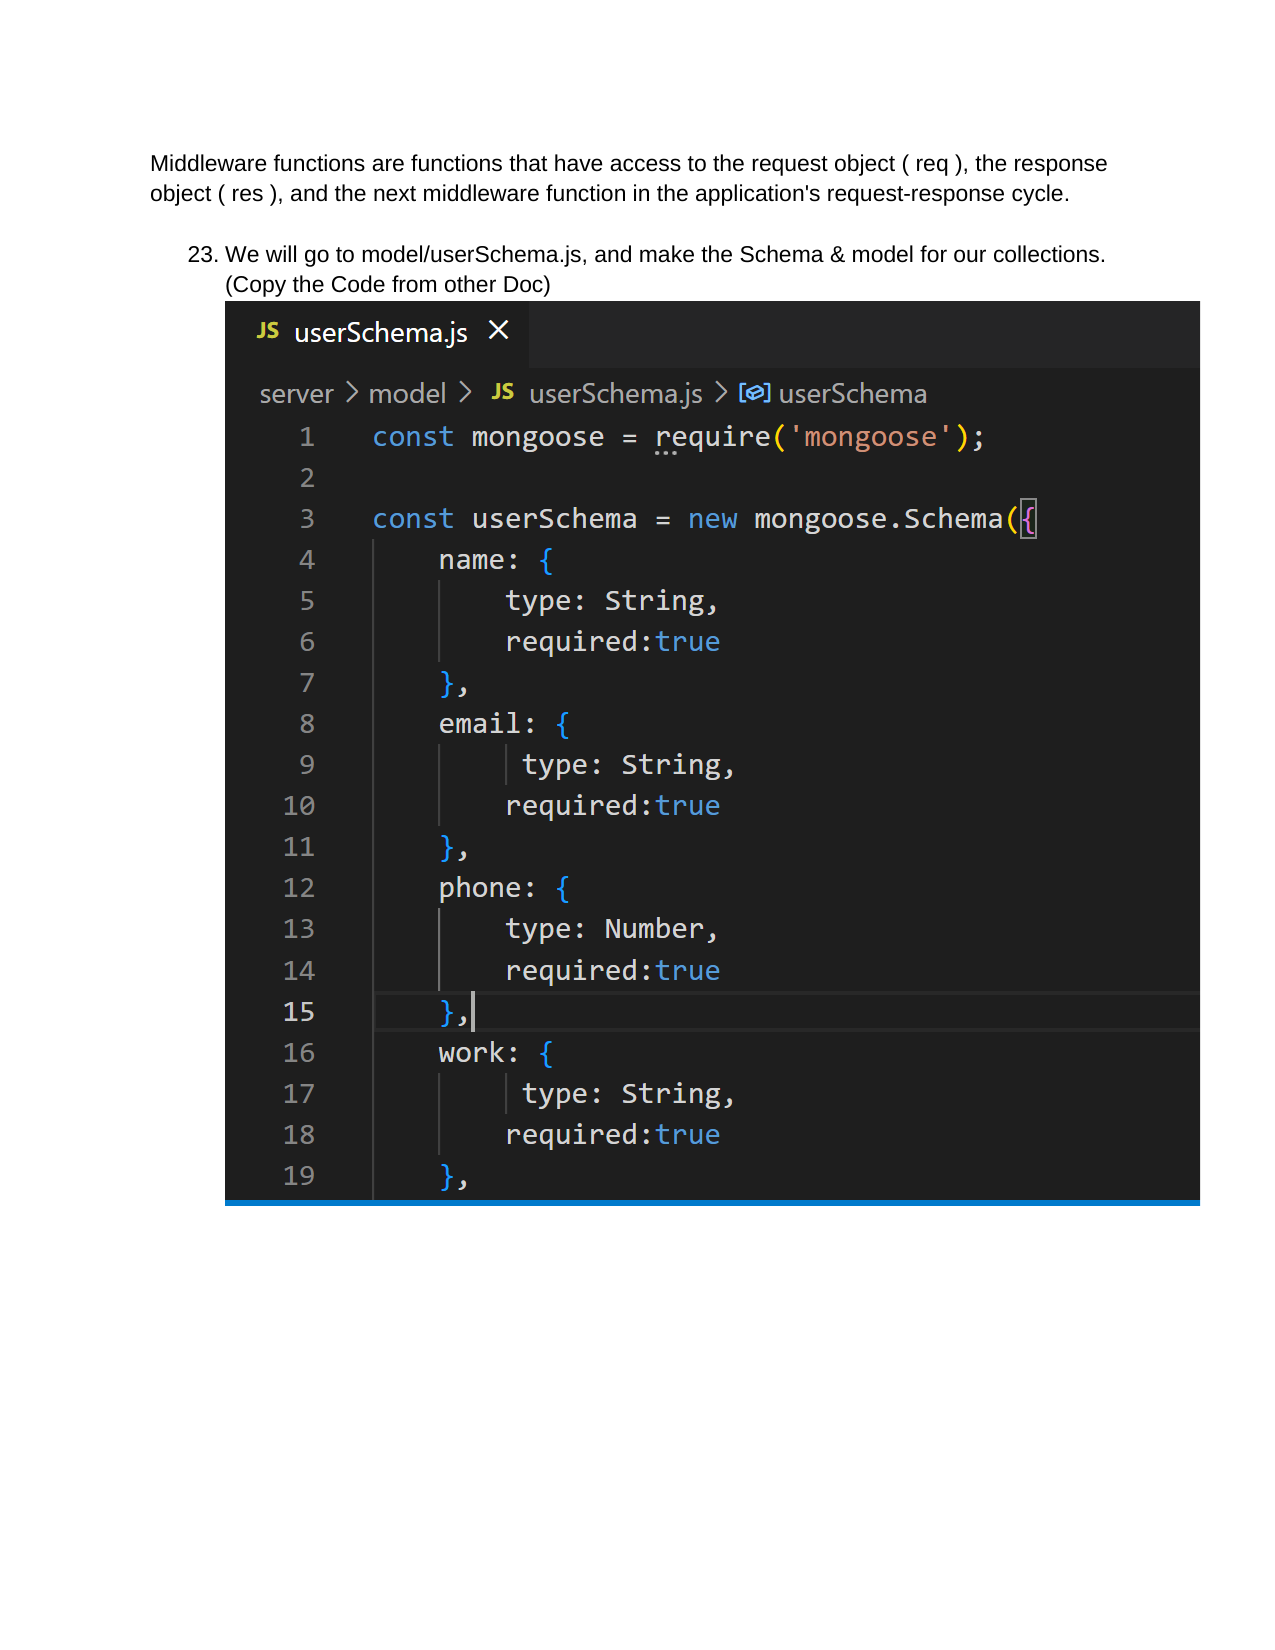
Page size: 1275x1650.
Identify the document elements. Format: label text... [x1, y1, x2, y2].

text Middleware functions are functions that have access to the request object ( req ), the response object ( res ), and the next middleware function in the application's request-response cycle. [150, 150, 1125, 207]
list We will go to model/userSchema.js, and make the Schema & model for our collections.(Copy the Code from other Doc) [187, 241, 1125, 297]
picture [225, 301, 1200, 1206]
